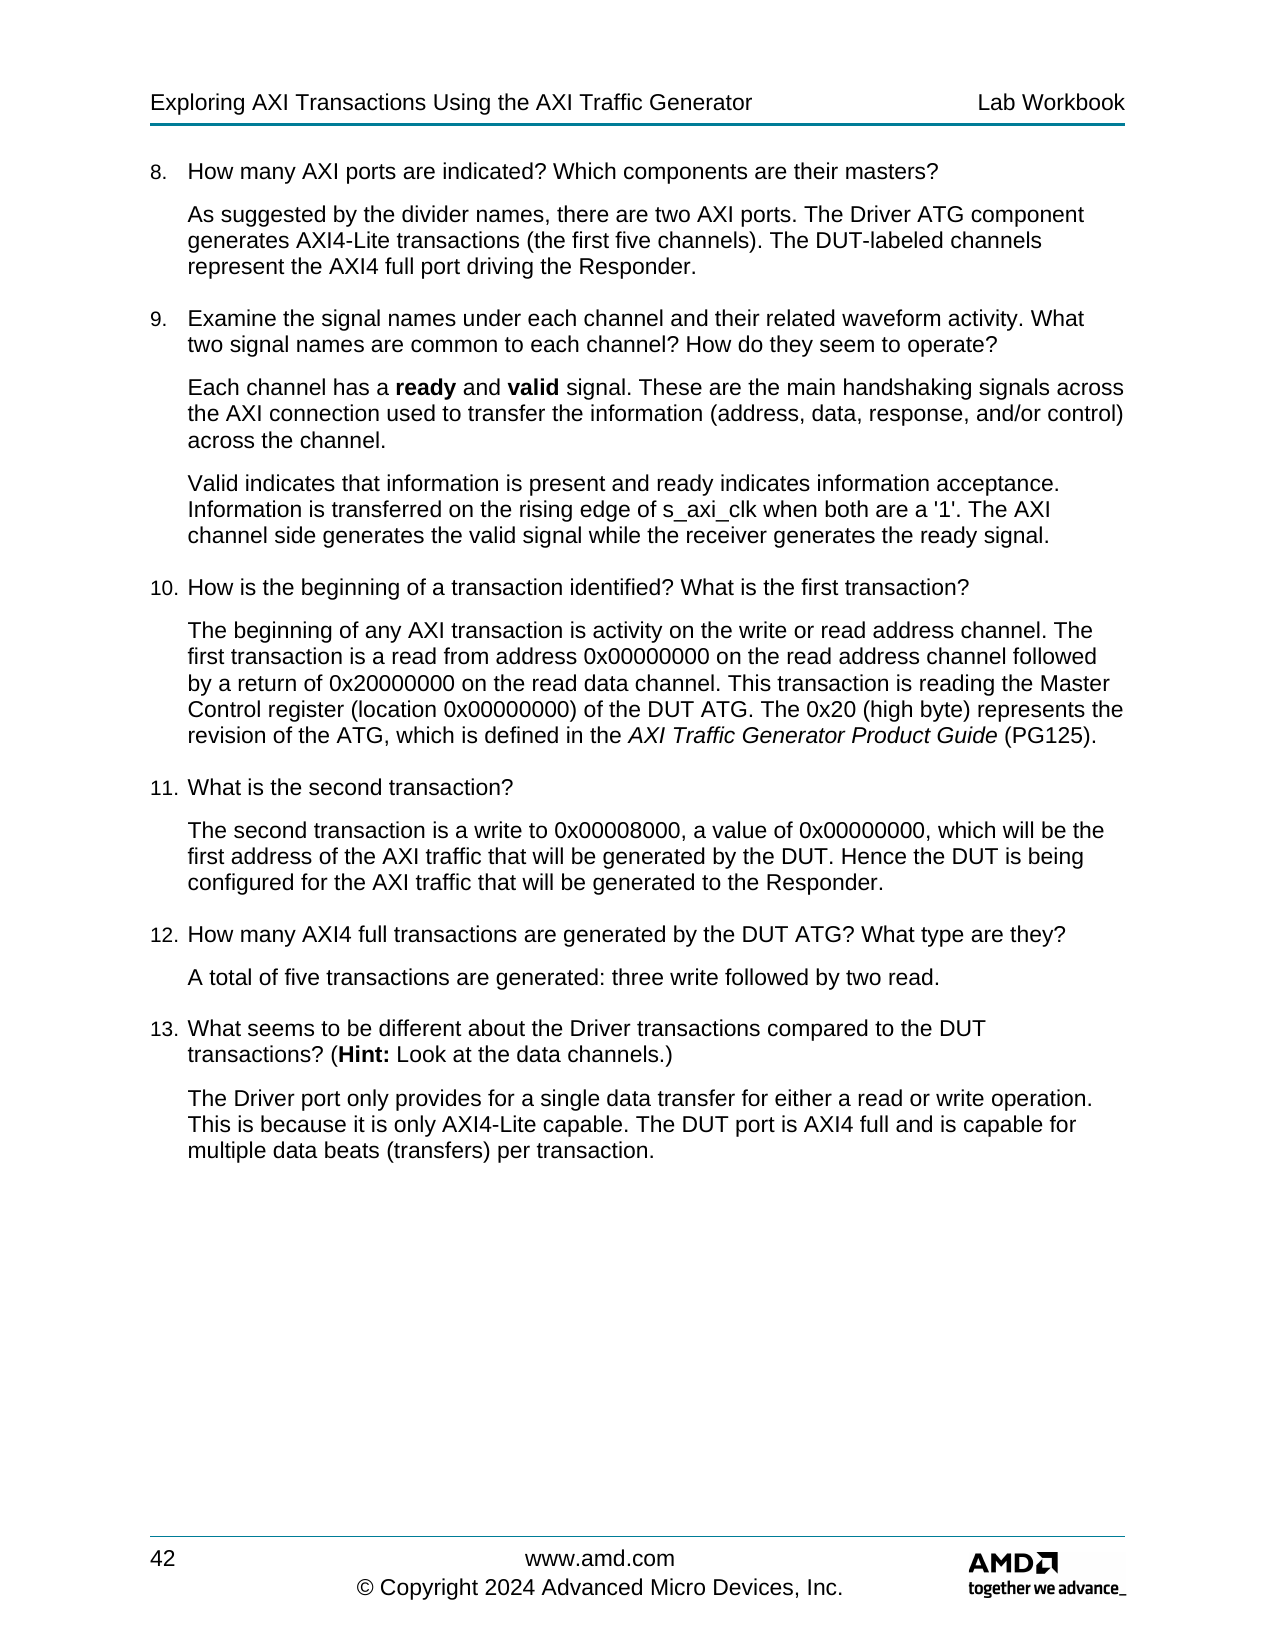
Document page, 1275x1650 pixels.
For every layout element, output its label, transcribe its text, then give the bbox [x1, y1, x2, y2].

text The second transaction is a write to 0x00008000, a value of 0x00000000, which will be the first address of the AXI traffic that will be generated by the DUT. Hence the DUT is being configured for the AXI traffic that will be generated to the Responder. [187, 817, 1125, 896]
picture [968, 1552, 1127, 1598]
text The Driver port only provides for a single data transfer for either a read or write operation. This is because it is only AXI4-Lite capable. The DUT port is AXI4 full and is capable for multiple data beats (transfers) per transaction. [187, 1084, 1125, 1163]
text Each channel has a ready and valid signal. These are the main handshaking signals across the AXI connection used to transfer the information (address, data, response, and/or control) across the channel. [187, 374, 1125, 453]
text How many AXI ports are indicated? Which components are their masters? [150, 158, 1125, 184]
text A total of five transactions are generated: three write followed by two read. [187, 964, 1125, 990]
text What seems to be different about the Driver transactions compared to the DUT transactions? (Hint: Look at the data channels.) [150, 1015, 1125, 1068]
text Examine the signal names under each channel and their related waveform activity. What two signal names are common to each channel? How do they seem to operate? [150, 305, 1125, 357]
text What is the second transaction? [150, 774, 1125, 800]
text How is the beginning of a transaction identified? What is the first transaction? [150, 574, 1125, 600]
text Valid indicates that information is present and ready indicates information acceptance. Information is transferred on the rising edge of s_axi_clk when both are a '1'. The AXI channel side generates the valid signal while the receiver generates the ready signal. [187, 470, 1125, 549]
text How many AXI4 full transactions are generated by the DUT ATG? What type are they? [150, 921, 1125, 947]
text As suggested by the divider names, there are two AXI ports. The Driver ATG component generates AXI4-Lite transactions (the first five channels). The DUT-labeled channels represent the AXI4 full port driving the Responder. [187, 201, 1125, 280]
text The beginning of any AXI transaction is activity on the write or read address channel. The first transaction is a read from address 0x00000000 on the read address channel followed by a return of 0x20000000 on the read data channel. This transaction is reading the Master Control register (location 0x00000000) of the DUT ATG. The 0x20 (high byte) represents the revision of the ATG, which is defined in the AXI Traffic Generator Product Guide (PG125). [187, 617, 1125, 749]
